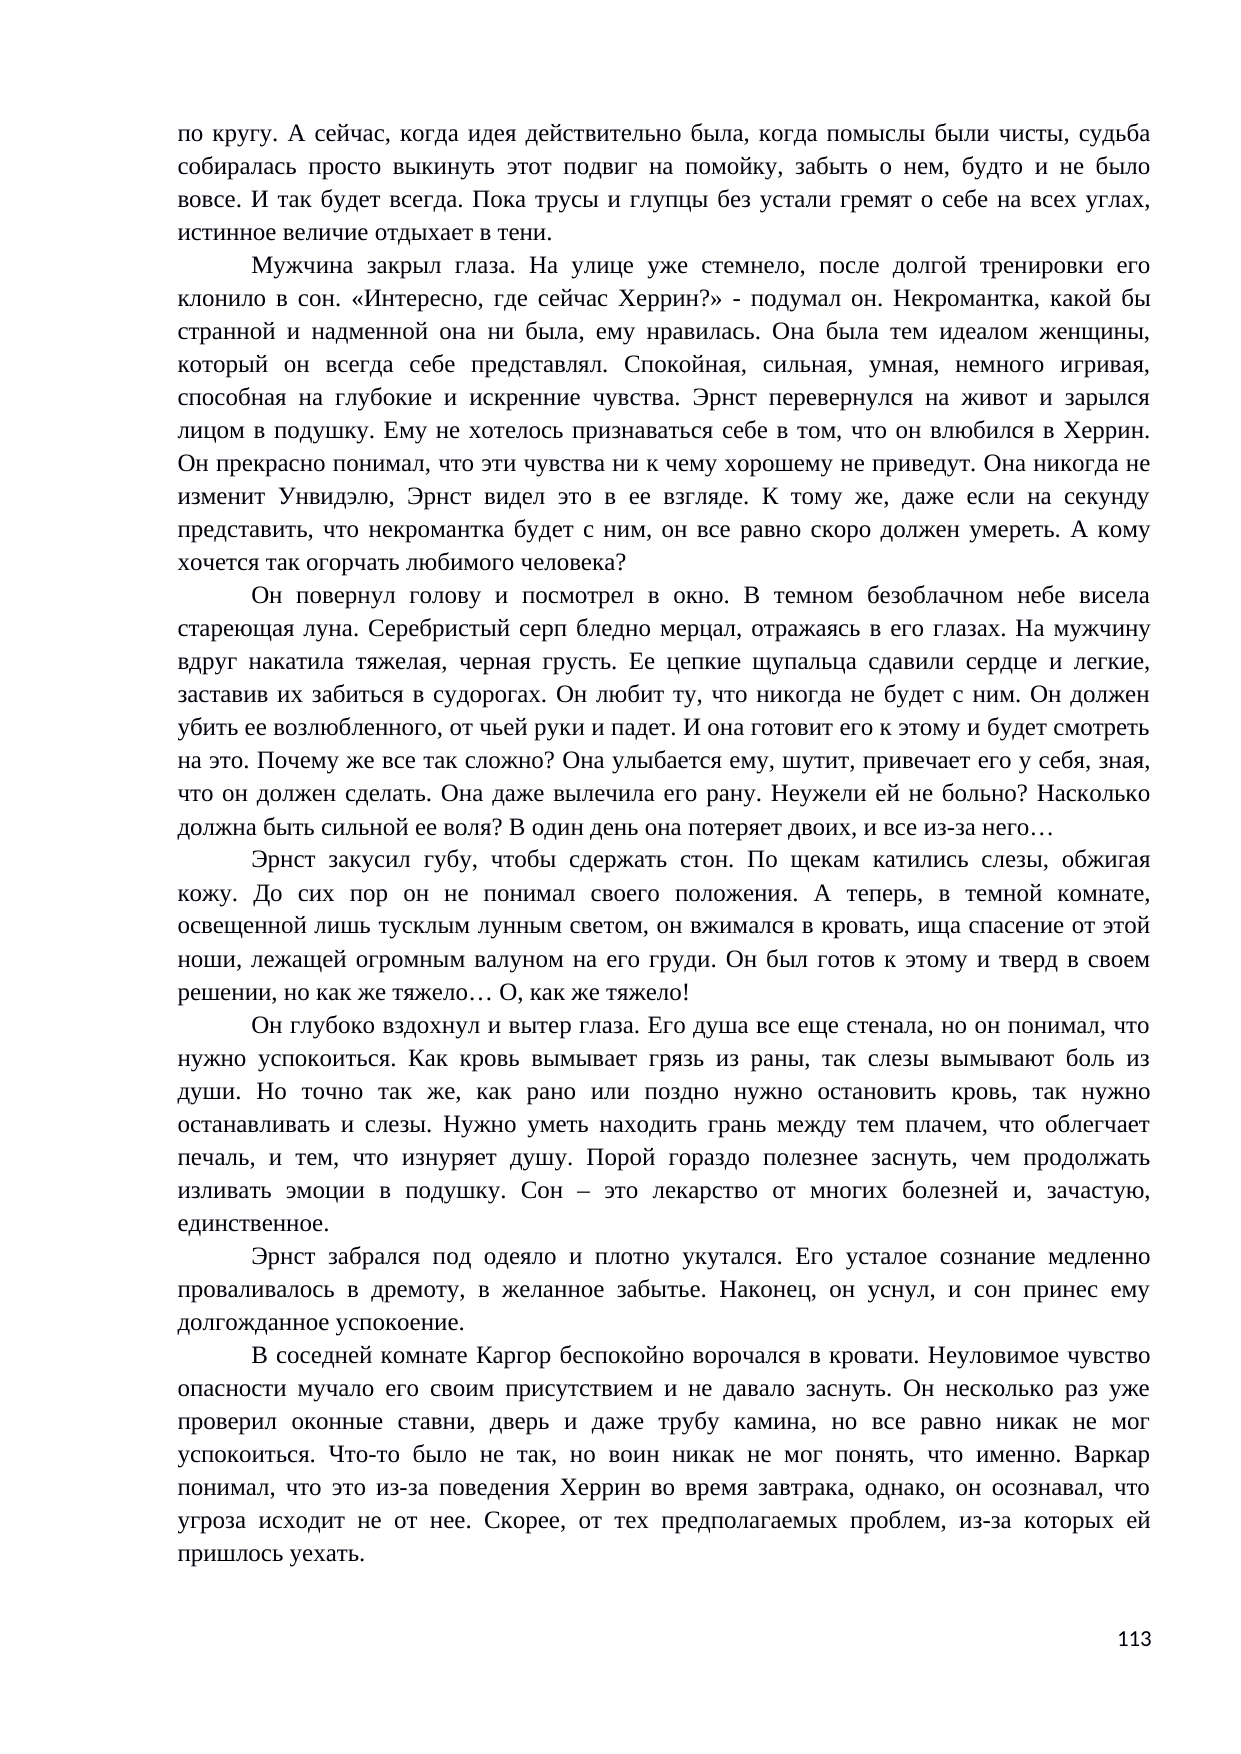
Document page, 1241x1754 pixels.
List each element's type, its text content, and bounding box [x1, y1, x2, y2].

text Он повернул голову и посмотрел в окно. В темном безоблачном небе висела стареющая луна. Серебристый серп бледно мерцал, отражаясь в его глазах. На мужчину вдруг накатила тяжелая, черная грусть. Ее цепкие щупальца сдавили сердце и легкие, заставив их забиться в судорогах. Он любит ту, что никогда не будет с ним. Он должен убить ее возлюбленного, от чьей руки и падет. И она готовит его к этому и будет смотреть на это. Почему же все так сложно? Она улыбается ему, шутит, привечает его у себя, зная, что он должен сделать. Она даже вылечила его рану. Неужели ей не больно? Насколько должна быть сильной ее воля? В один день она потеряет двоих, и все из-за него… [177, 580, 1152, 840]
text В соседней комнате Каргор беспокойно ворочался в кровати. Неуловимое чувство опасности мучало его своим присутствием и не давало заснуть. Он несколько раз уже проверил оконные ставни, дверь и даже трубу камина, но все равно никак не мог успокоиться. Что-то было не так, но воин никак не мог понять, что именно. Варкар понимал, что это из-за поведения Херрин во время завтрака, однако, он осознавал, что угроза исходит не от нее. Скорее, от тех предполагаемых проблем, из-за которых ей пришлось уехать. [177, 1340, 1152, 1567]
text Он глубоко вздохнул и вытер глаза. Его душа все еще стенала, но он понимал, что нужно успокоиться. Как кровь вымывает грязь из раны, так слезы вымывают боль из души. Но точно так же, как рано или поздно нужно остановить кровь, так нужно останавливать и слезы. Нужно уметь находить грань между тем плачем, что облегчает печаль, и тем, что изнуряет душу. Порой гораздо полезнее заснуть, чем продолжать изливать эмоции в подушку. Сон – это лекарство от многих болезней и, зачастую, единственное. [177, 1010, 1152, 1237]
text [177, 118, 1152, 246]
text Эрнст закусил губу, чтобы сдержать стон. По щекам катились слезы, обжигая кожу. До сих пор он не понимал своего положения. А теперь, в темной комнате, освещенной лишь тусклым лунным светом, он вжимался в кровать, ища спасение от этой ноши, лежащей огромным валуном на его груди. Он был готов к этому и тверд в своем решении, но как же тяжело… О, как же тяжело! [177, 844, 1152, 1005]
text Эрнст забрался под одеяло и плотно укутался. Его усталое сознание медленно проваливалось в дремоту, в желанное забытье. Наконец, он уснул, и сон принес ему долгожданное успокоение. [177, 1241, 1152, 1336]
text Мужчина закрыл глаза. На улице уже стемнело, после долгой тренировки его клонило в сон. «Интересно, где сейчас Херрин?» - подумал он. Некромантка, какой бы странной и надменной она ни была, ему нравилась. Она была тем идеалом женщины, который он всегда себе представлял. Спокойная, сильная, умная, немного игривая, способная на глубокие и искренние чувства. Эрнст перевернулся на живот и зарылся лицом в подушку. Ему не хотелось признаваться себе в том, что он влюбился в Херрин. Он прекрасно понимал, что эти чувства ни к чему хорошему не приведут. Она никогда не изменит Унвидэлю, Эрнст видел это в ее взгляде. К тому же, даже если на секунду представить, что некромантка будет с ним, он все равно скоро должен умереть. А кому хочется так огорчать любимого человека? [177, 250, 1152, 576]
